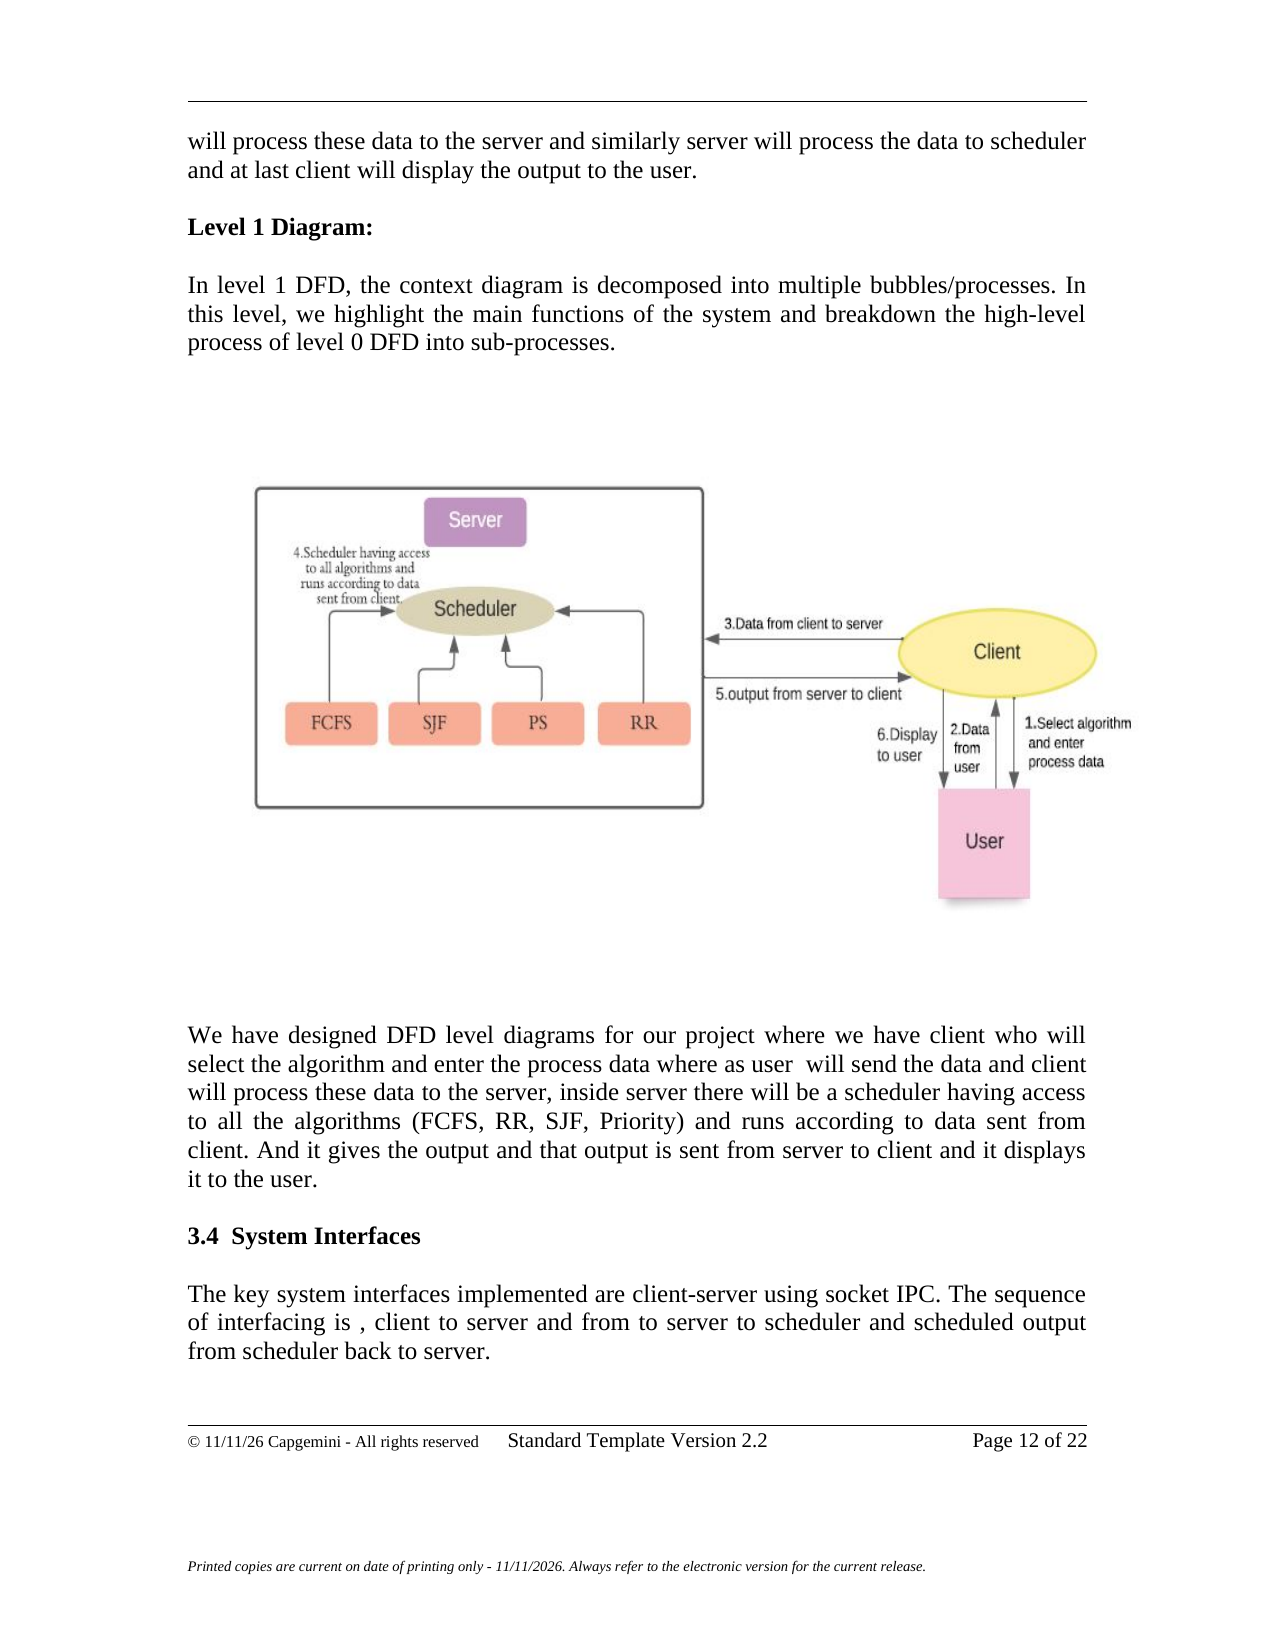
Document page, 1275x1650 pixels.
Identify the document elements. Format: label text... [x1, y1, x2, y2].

list System Interfaces [187, 1221, 1087, 1250]
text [187, 126, 1087, 184]
text Level 1 Diagram: [187, 212, 1087, 241]
picture [225, 413, 1169, 992]
text In level 1 DFD, the context diagram is decomposed into multiple bubbles/processes. In this level, we highlight the main functions of the system and breakdown the high-level process of level 0 DFD into sub-processes. [187, 270, 1087, 356]
text The key system interfaces implemented are client-server using socket IPC. The sequence of interfacing is , client to server and from to server to scheduler and scheduled output from scheduler back to server. [187, 1279, 1087, 1365]
text We have designed DFD level diagrams for our project where we have client who will select the algorithm and enter the process data where as user will send the data and client will process these data to the server, inside server there will be a scheduler having access to all the algorithms (FCFS, RR, SJF, Priority) and runs according to data sent from client. And it gives the output and that output is sent from server to client and it displays it to the user. [187, 1020, 1087, 1192]
